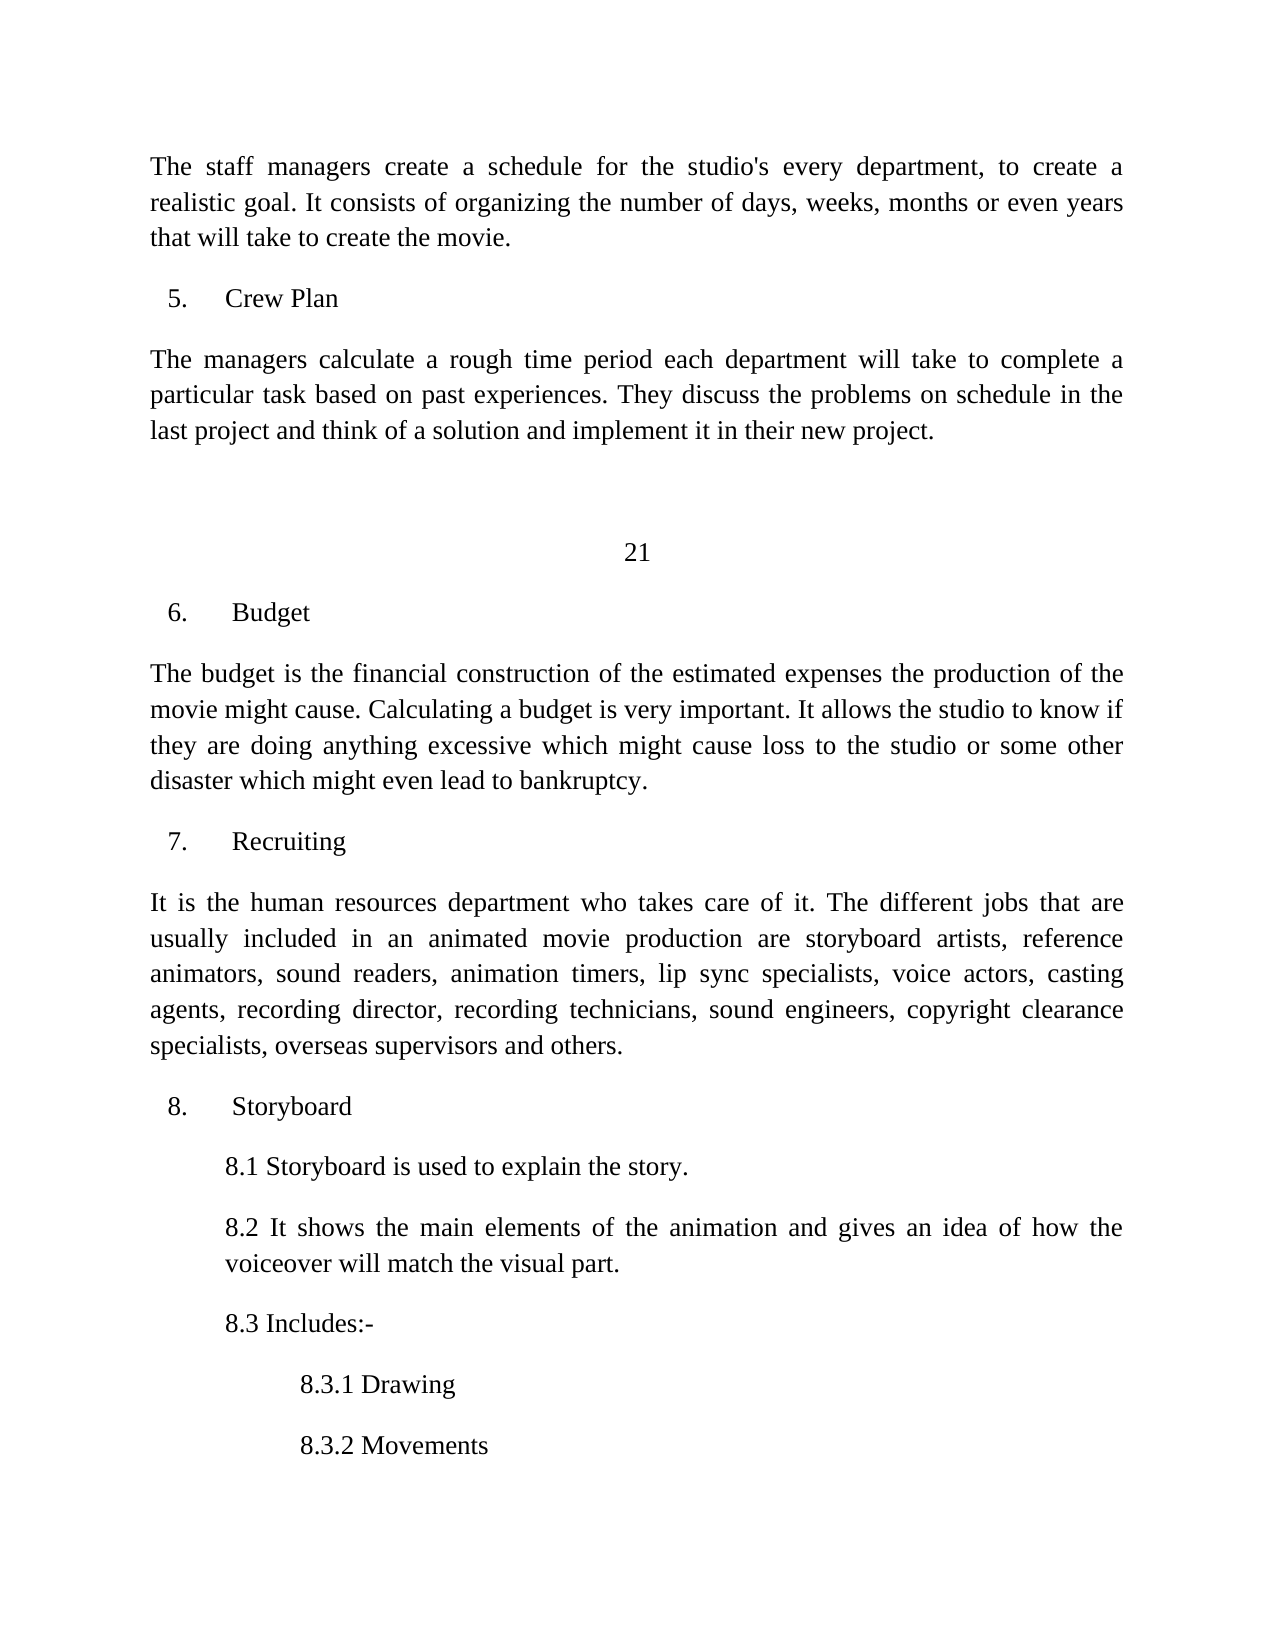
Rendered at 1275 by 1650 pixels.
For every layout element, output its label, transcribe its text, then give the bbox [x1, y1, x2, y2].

text The managers calculate a rough time period each department will take to complete a particular task based on past experiences. They discuss the problems on schedule in the last project and think of a solution and implement it in their new project. [150, 343, 1125, 446]
text 8.1 Storyboard is used to explain the story. [150, 1150, 1125, 1181]
text 8.3 Includes:- [150, 1307, 1125, 1339]
list Crew Plan [187, 282, 1125, 313]
text 8.2 It shows the main elements of the animation and gives an idea of how the voiceover will match the visual part. [225, 1211, 1125, 1278]
list Storyboard [187, 1089, 1125, 1121]
text The staff managers create a schedule for the studio's every department, to create a realistic goal. It consists of organizing the number of days, weeks, months or even years that will take to create the movie. [150, 150, 1125, 253]
list Recruiting [187, 825, 1125, 856]
text The budget is the financial construction of the estimated expenses the production of the movie might cause. Calculating a budget is very important. It allows the studio to know if they are doing anything excessive which might cause loss to the studio or some other disaster which might even lead to bankruptcy. [150, 657, 1125, 796]
text 8.3.1 Drawing [150, 1368, 1125, 1399]
text It is the human resources department who takes care of it. The different jobs that are usually included in an animated movie production are storyboard artists, reference animators, sound readers, animation timers, lip sync specialists, voice actors, casting agents, recording director, recording technicians, sound engineers, copyright clearance specialists, overseas supervisors and others. [150, 886, 1125, 1060]
text 8.3.2 Movements [150, 1429, 1125, 1460]
list Budget [187, 597, 1125, 628]
text 21 [150, 536, 1125, 567]
